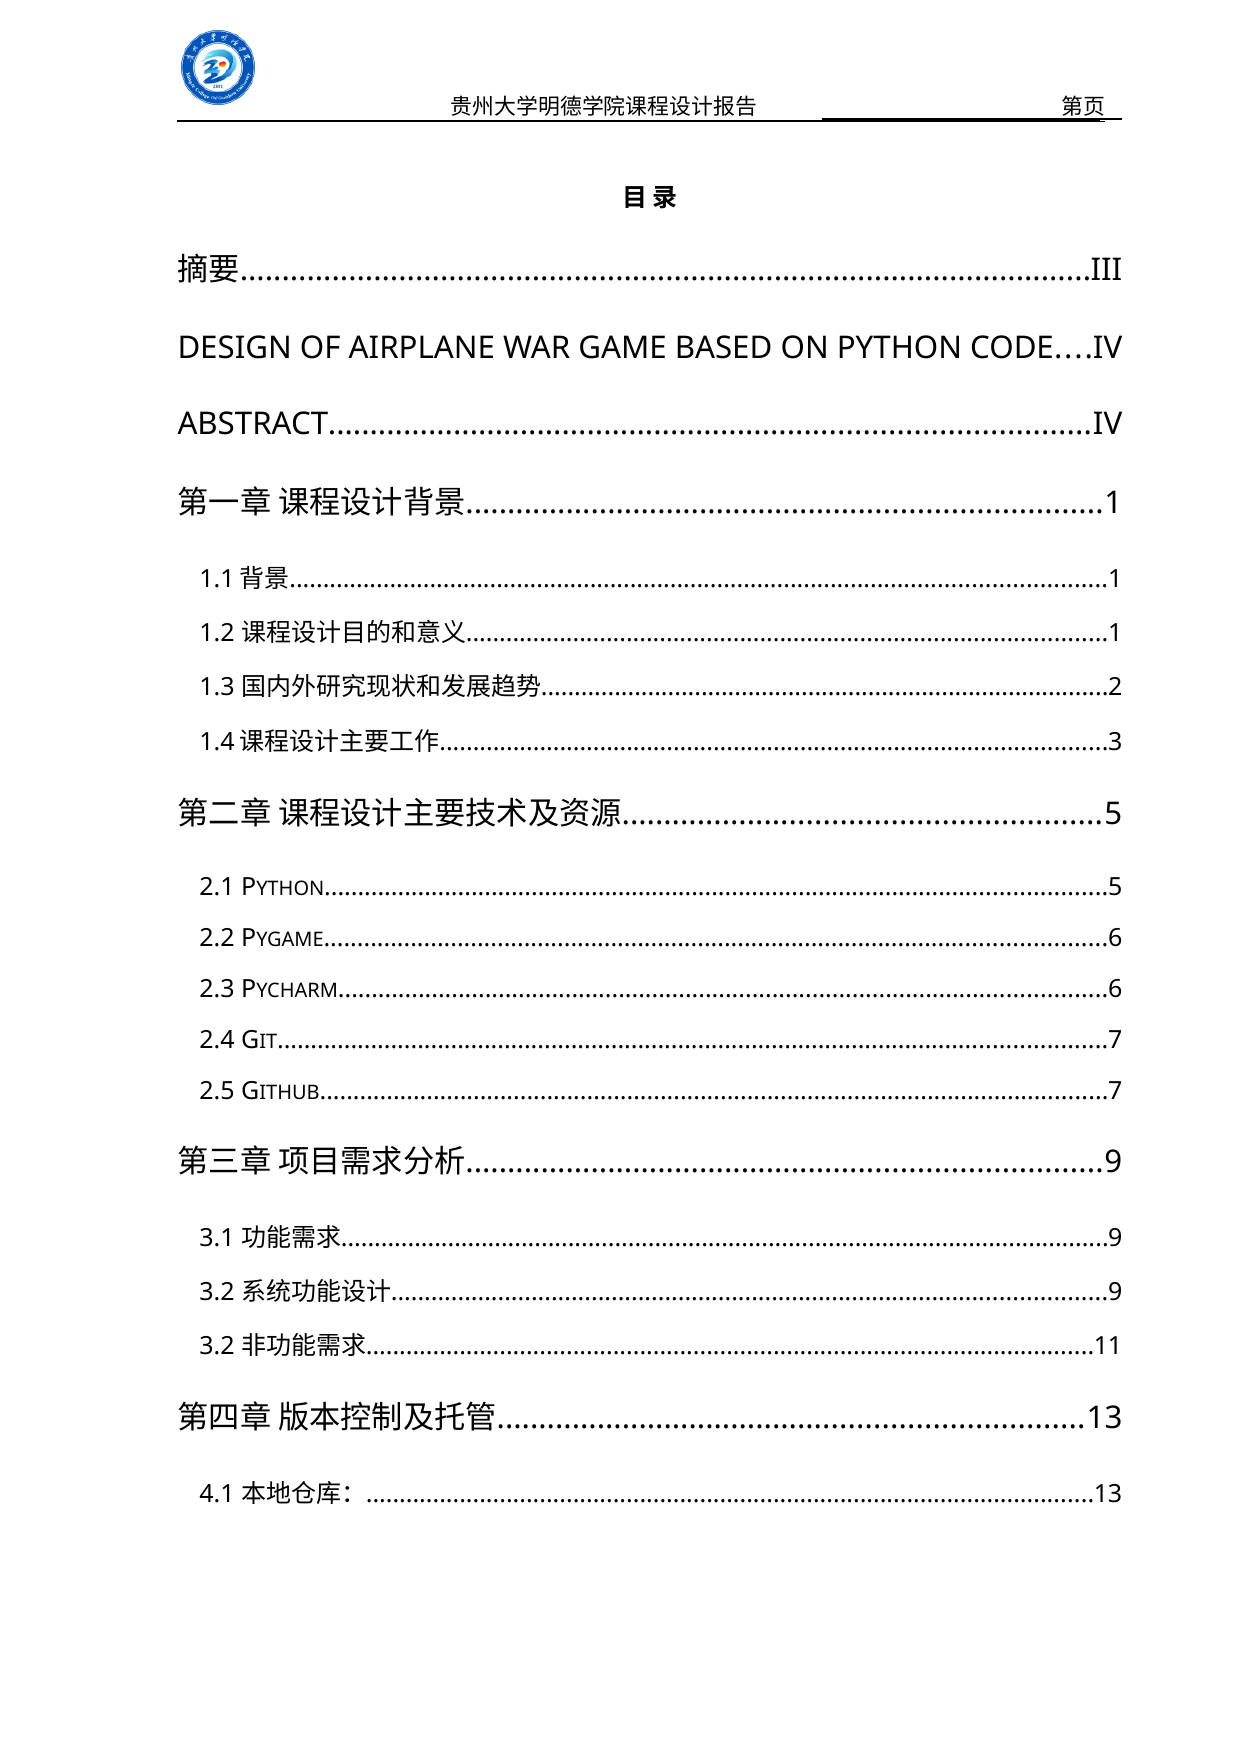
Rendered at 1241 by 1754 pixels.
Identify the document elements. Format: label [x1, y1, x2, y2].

picture [178, 27, 259, 106]
